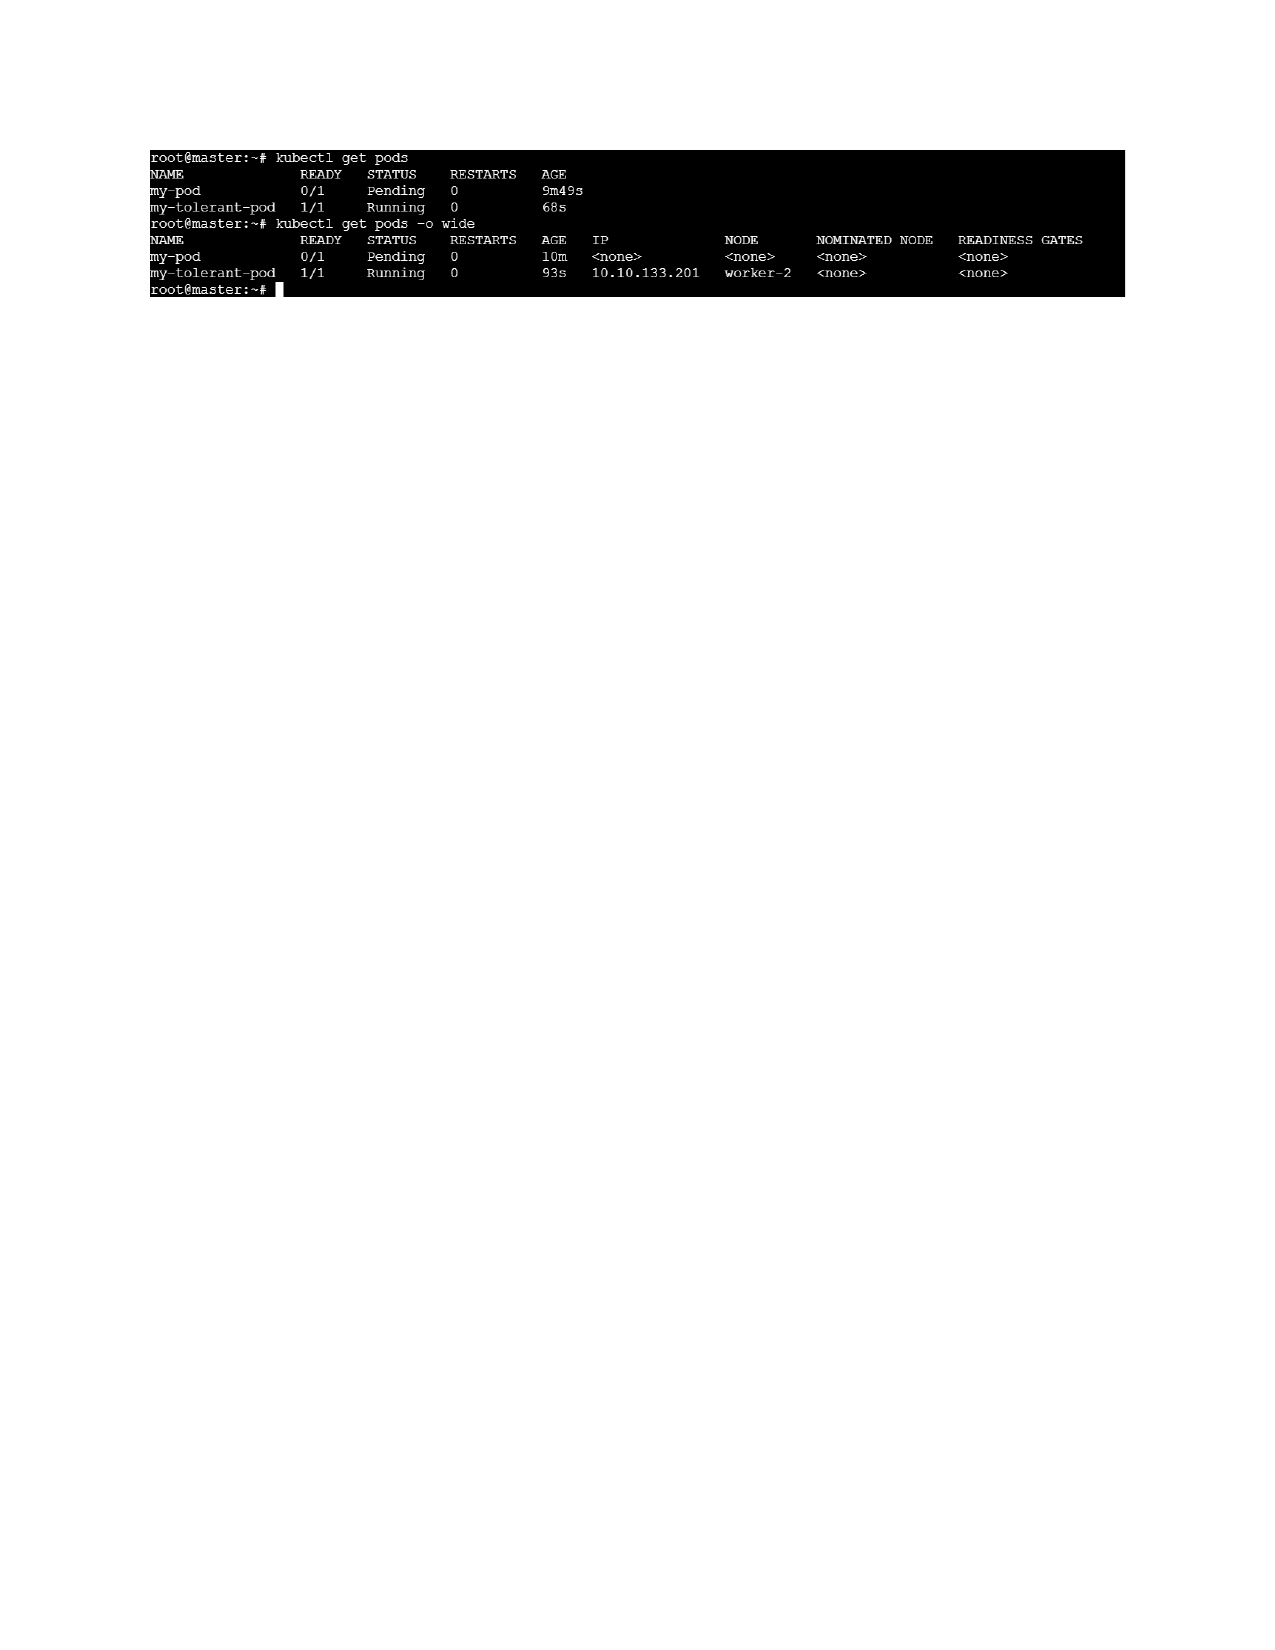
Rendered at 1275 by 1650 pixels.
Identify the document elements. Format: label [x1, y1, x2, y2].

picture [150, 150, 1125, 297]
